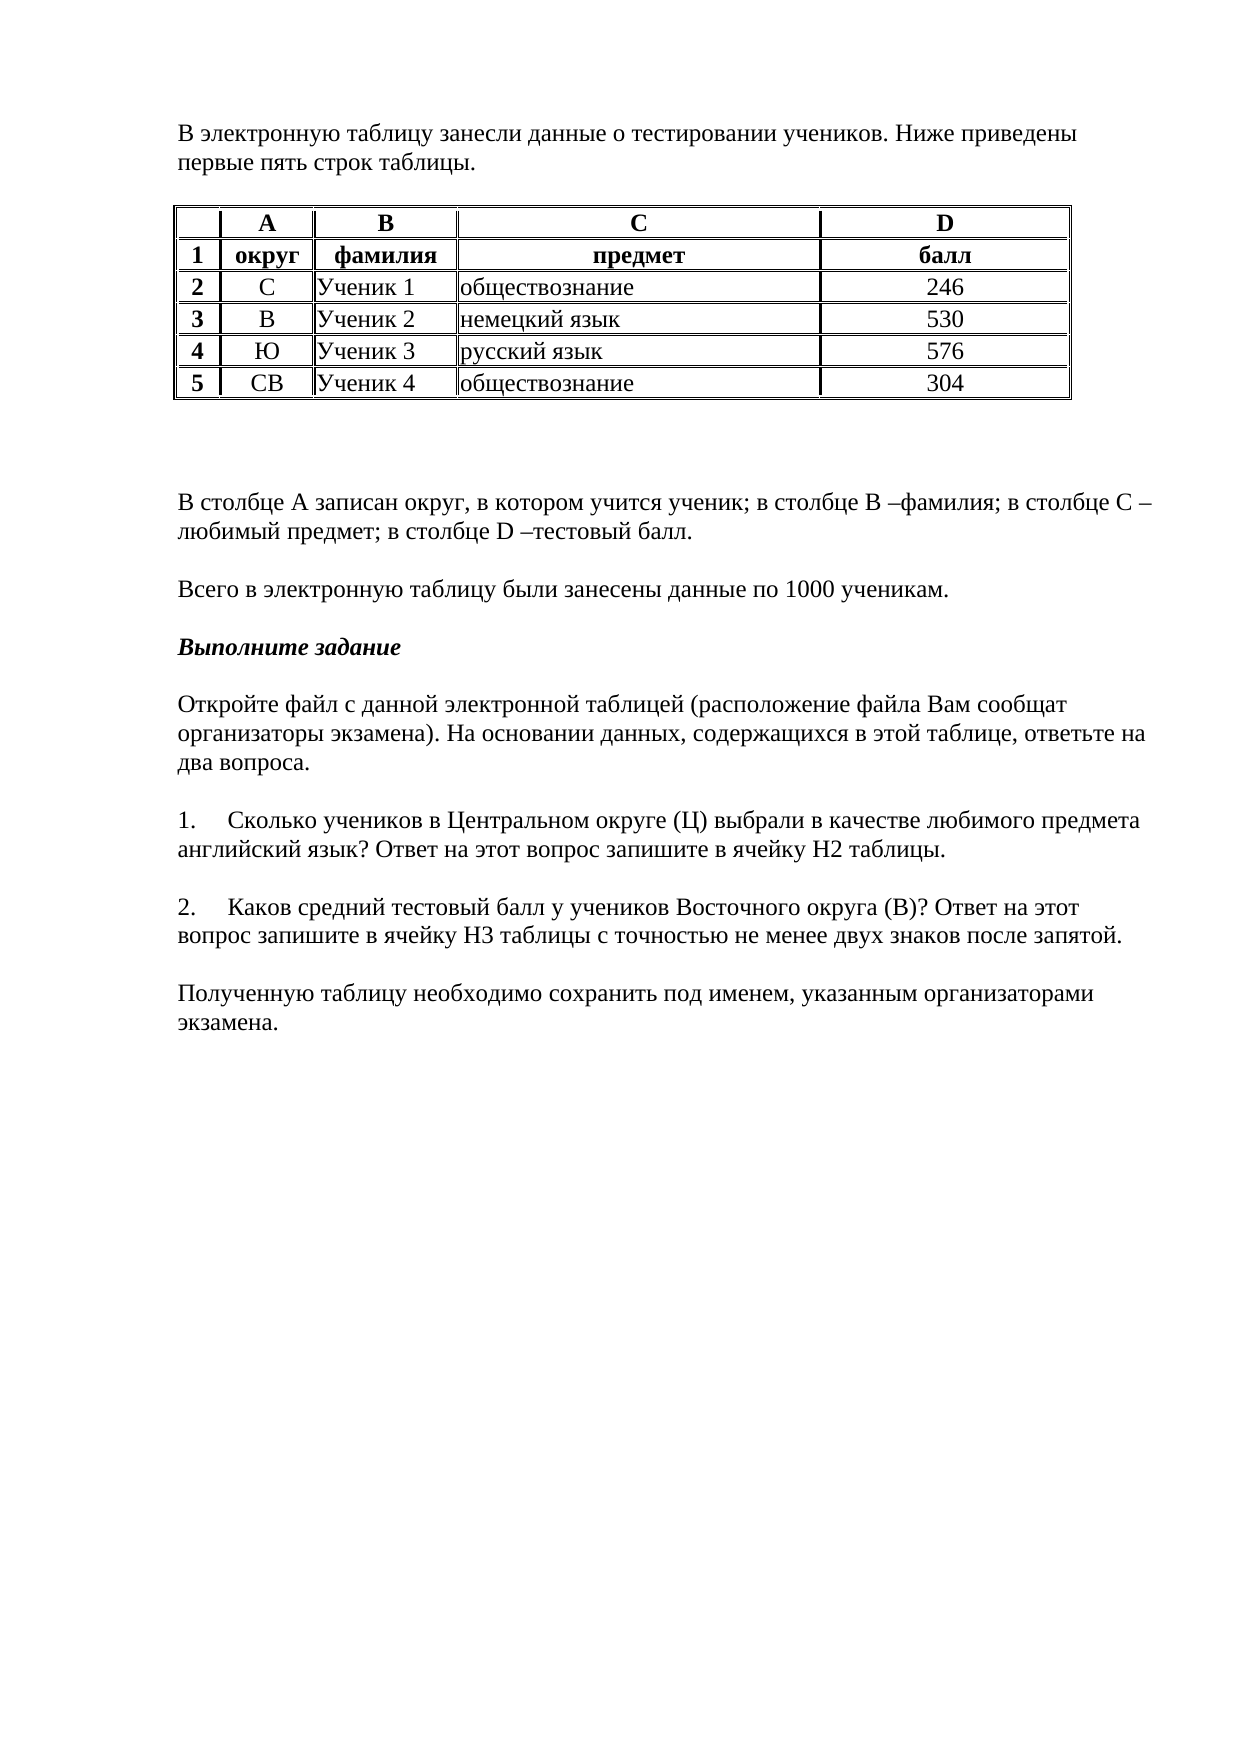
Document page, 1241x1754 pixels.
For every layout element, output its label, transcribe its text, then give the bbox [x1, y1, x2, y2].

table_header [175, 206, 220, 237]
table_cell Ученик 1 [316, 272, 456, 301]
table_cell Ученик 4 [314, 368, 458, 397]
table_cell предмет [459, 240, 819, 269]
table_cell 246 [820, 269, 1070, 301]
table_header C [458, 206, 820, 237]
text В столбце A записан округ, в котором учится ученик; в столбце B –фамилия; в столбце C –любимый предмет; в столбце D –тестовый балл. [177, 487, 1152, 544]
table_cell С [222, 272, 312, 301]
table_cell 304 [820, 365, 1070, 397]
text В электронную таблицу занесли данные о тестировании учеников. Ниже приведены первые пять строк таблицы. [177, 118, 1152, 176]
table_cell 1 [175, 237, 220, 269]
table_cell обществознание [459, 272, 819, 301]
text Выполните задание [177, 632, 1152, 660]
table_cell 530 [820, 301, 1070, 333]
table_cell В [222, 304, 312, 333]
text 1. Сколько учеников в Центральном округе (Ц) выбрали в качестве любимого предмета английский язык? Ответ на этот вопрос запишите в ячейку H2 таблицы. [177, 805, 1152, 862]
table_cell 5 [175, 365, 220, 397]
table_cell балл [820, 237, 1070, 269]
table_cell 3 [175, 301, 220, 333]
text 2. Каков средний тестовый балл у учеников Восточного округа (В)? Ответ на этот вопрос запишите в ячейку H3 таблицы с точностью не менее двух знаков после запятой. [177, 892, 1152, 949]
table_header A [220, 206, 314, 237]
table_cell Ученик 3 [316, 336, 456, 365]
table_header B [314, 208, 458, 237]
table_cell русский язык [459, 336, 819, 365]
table_cell Ученик 2 [316, 304, 456, 333]
table_cell обществознание [458, 368, 820, 397]
text Полученную таблицу необходимо сохранить под именем, указанным организаторами экзамена. [177, 978, 1152, 1036]
table_cell фамилия [316, 240, 456, 269]
text Всего в электронную таблицу были занесены данные по 1000 ученикам. [177, 574, 1152, 602]
table_cell Ю [222, 336, 312, 365]
table_cell СВ [220, 365, 314, 397]
table_cell 576 [820, 333, 1070, 365]
table_cell округ [222, 240, 312, 269]
text Откройте файл с данной электронной таблицей (расположение файла Вам сообщат организаторы экзамена). На основании данных, содержащихся в этой таблице, ответьте на два вопроса. [177, 689, 1152, 776]
table_header D [820, 208, 1069, 237]
table_cell немецкий язык [459, 304, 819, 333]
table_cell 4 [175, 333, 220, 365]
table_cell 2 [175, 269, 220, 301]
